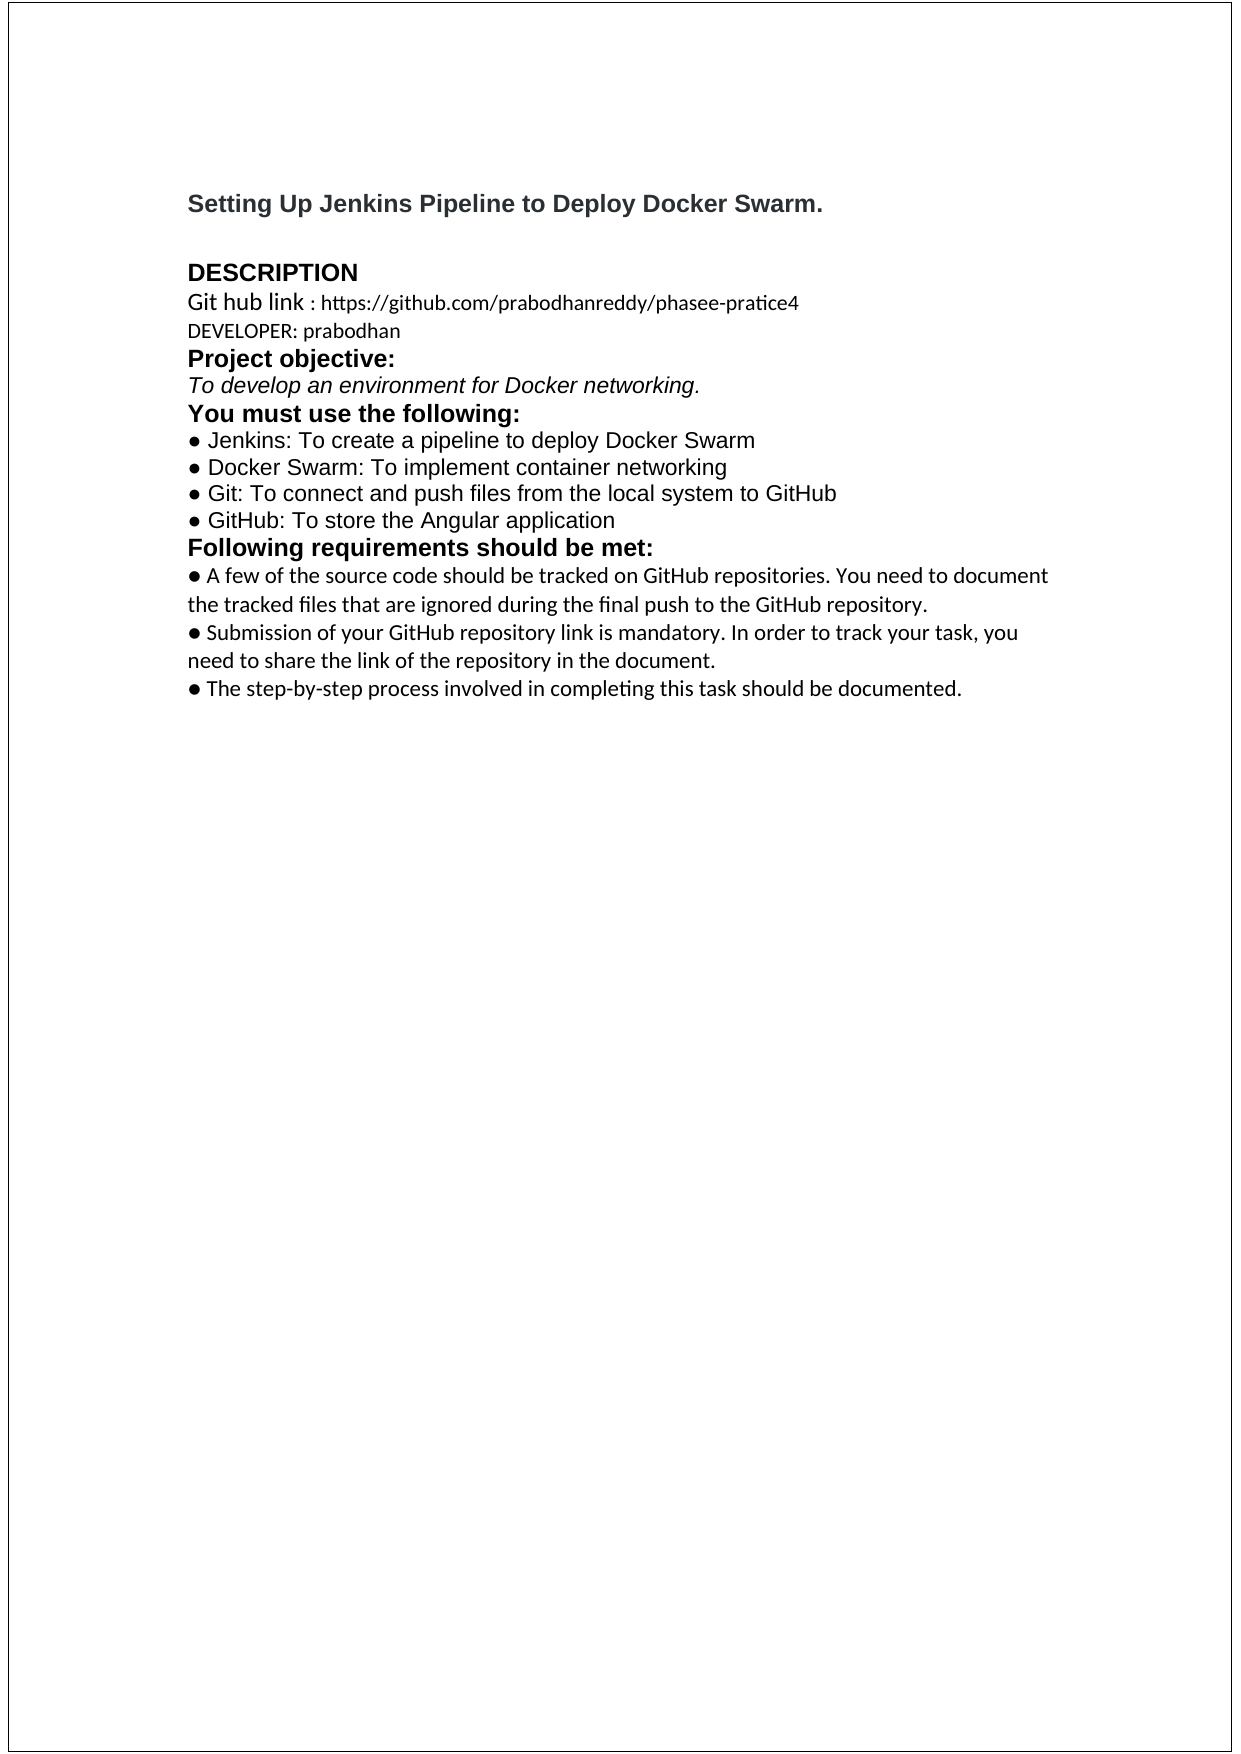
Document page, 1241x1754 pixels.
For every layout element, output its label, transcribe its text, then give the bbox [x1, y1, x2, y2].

text ● GitHub: To store the Angular application [187, 507, 1053, 533]
text Git hub link : https://github.com/prabodhanreddy/phasee-pratice4 [187, 286, 1053, 317]
text ● Submission of your GitHub repository link is mandatory. In order to track your task, you [187, 618, 1053, 646]
text ● Jenkins: To create a pipeline to deploy Docker Swarm [187, 427, 1053, 454]
text To develop an environment for Docker networking. [187, 372, 1053, 399]
text Project objective: [187, 344, 1053, 372]
text need to share the link of the repository in the document. [187, 646, 1053, 674]
text ● Git: To connect and push files from the local system to GitHub [187, 480, 1053, 507]
text Setting Up Jenkins Pipeline to Deploy Docker Swarm. [187, 189, 1053, 218]
text the tracked files that are ignored during the final push to the GitHub repository. [187, 590, 1053, 618]
text ● A few of the source code should be tracked on GitHub repositories. You need to document [187, 562, 1053, 590]
text DESCRIPTION [187, 258, 1053, 286]
text Following requirements should be met: [187, 533, 1053, 562]
text ● The step-by-step process involved in completing this task should be documented. [187, 674, 1053, 702]
text DEVELOPER: prabodhan [187, 317, 1053, 344]
text You must use the following: [187, 399, 1053, 427]
text ● Docker Swarm: To implement container networking [187, 454, 1053, 480]
